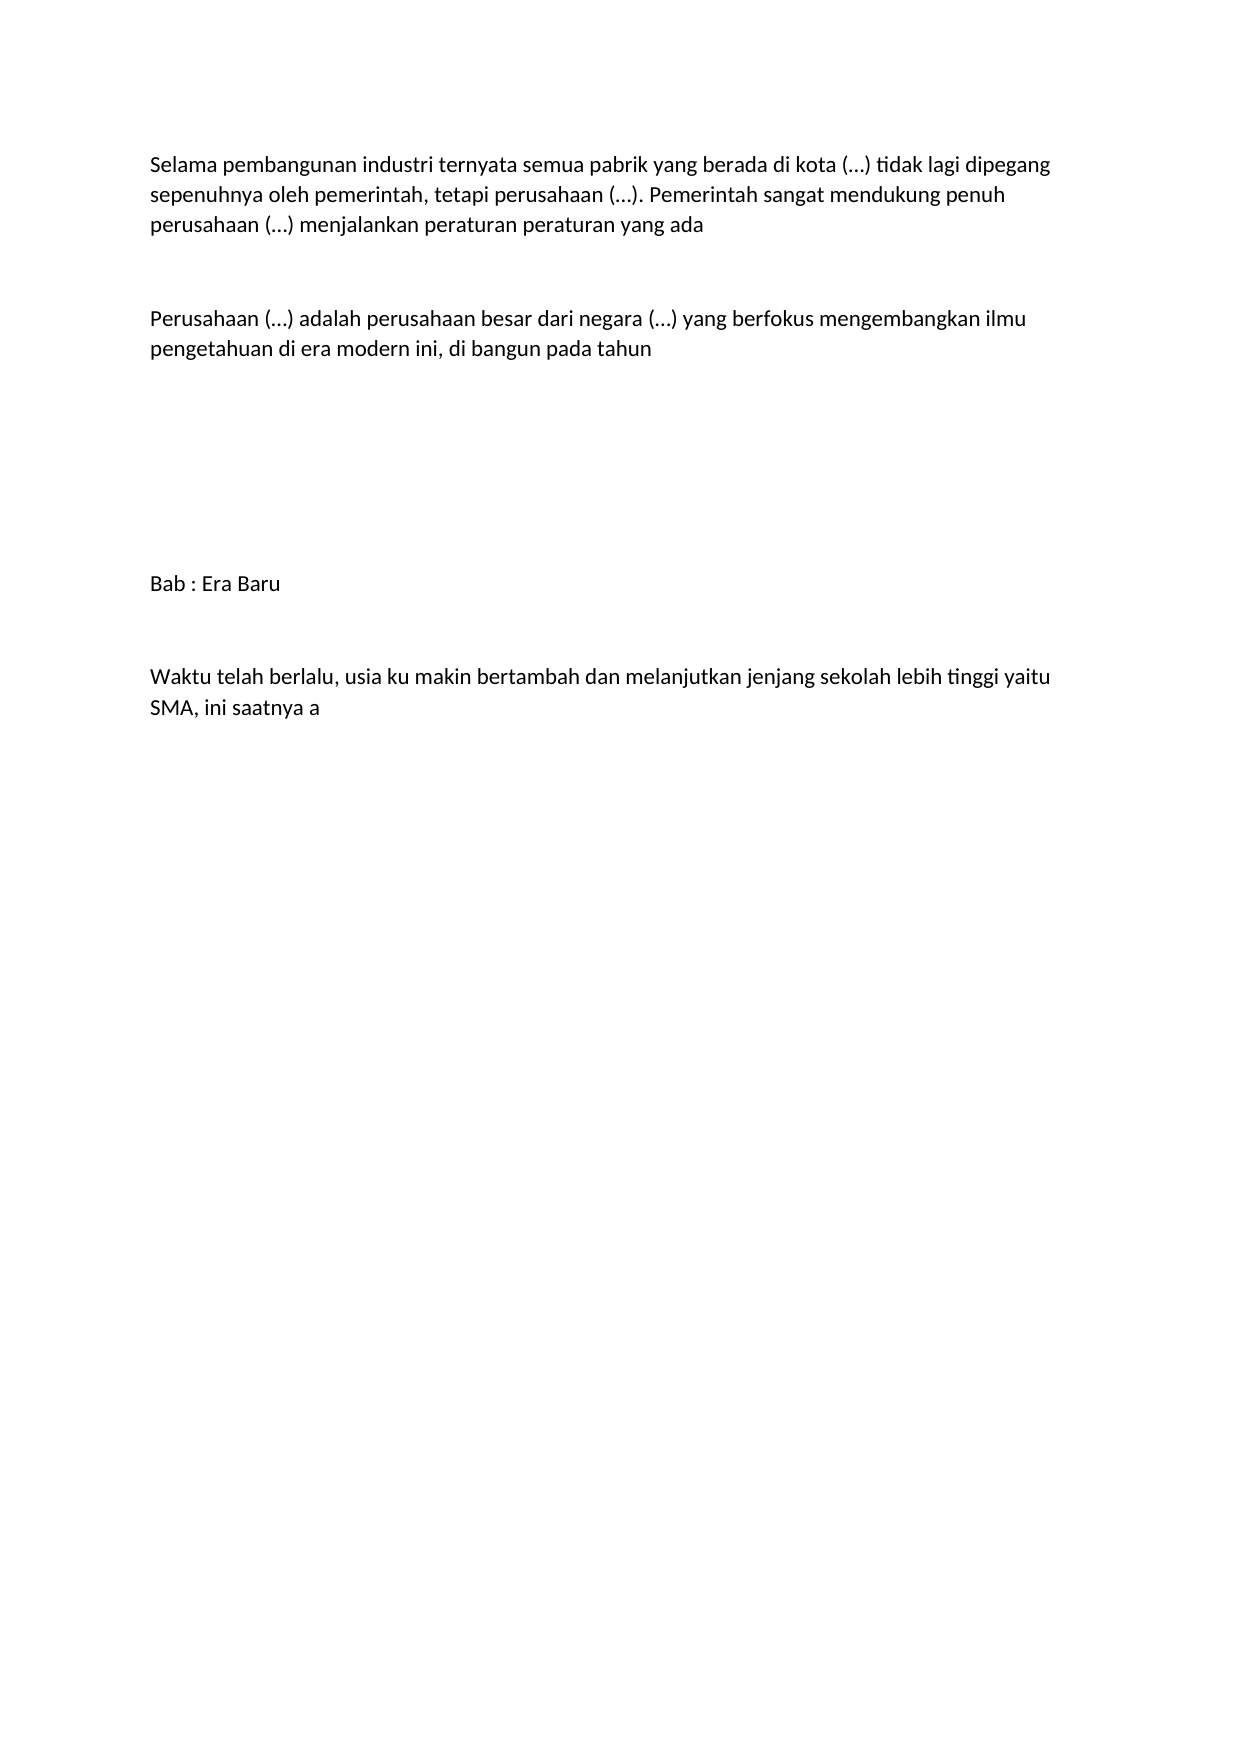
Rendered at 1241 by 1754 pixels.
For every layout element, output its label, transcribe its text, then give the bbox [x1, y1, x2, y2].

text Waktu telah berlalu, usia ku makin bertambah dan melanjutkan jenjang sekolah lebih tinggi yaitu SMA, ini saatnya a [150, 662, 1090, 721]
text Perusahaan (…) adalah perusahaan besar dari negara (…) yang berfokus mengembangkan ilmu pengetahuan di era modern ini, di bangun pada tahun [150, 304, 1090, 362]
text Bab : Era Baru [150, 569, 1090, 597]
text Selama pembangunan industri ternyata semua pabrik yang berada di kota (…) tidak lagi dipegang sepenuhnya oleh pemerintah, tetapi perusahaan (…). Pemerintah sangat mendukung penuh perusahaan (…) menjalankan peraturan peraturan yang ada [150, 150, 1090, 238]
